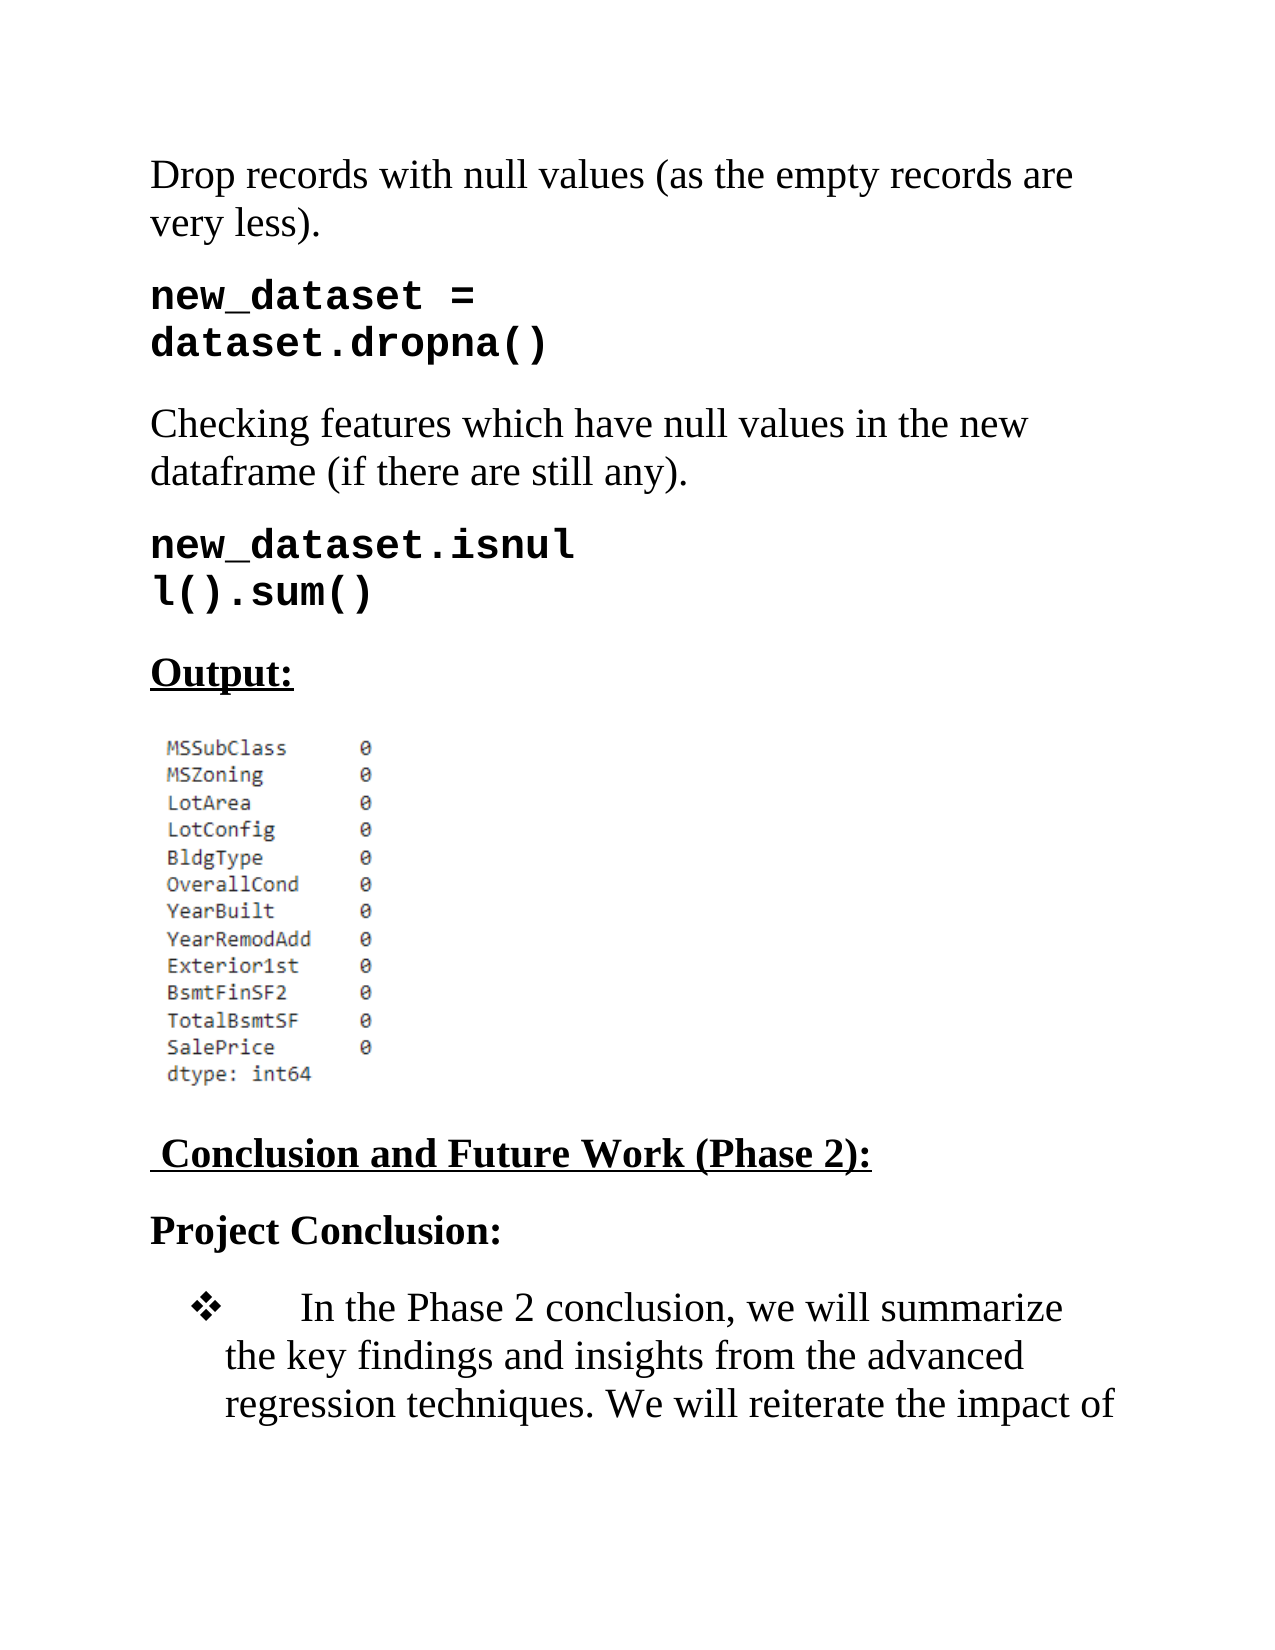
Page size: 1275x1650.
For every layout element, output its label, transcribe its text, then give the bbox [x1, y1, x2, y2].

text Project Conclusion: [150, 1205, 1125, 1253]
table_header new_dataset.isnull().sum() [150, 524, 582, 618]
text Drop records with null values (as the empty records are very less). [150, 150, 1125, 246]
table_header new_dataset = dataset.dropna() [150, 275, 694, 369]
text Output: [150, 647, 1125, 695]
picture [150, 724, 469, 1100]
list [187, 1282, 1125, 1426]
text Checking features which have null values in the new dataframe (if there are still any). [150, 398, 1125, 494]
text Conclusion and Future Work (Phase 2): [150, 1128, 1125, 1176]
